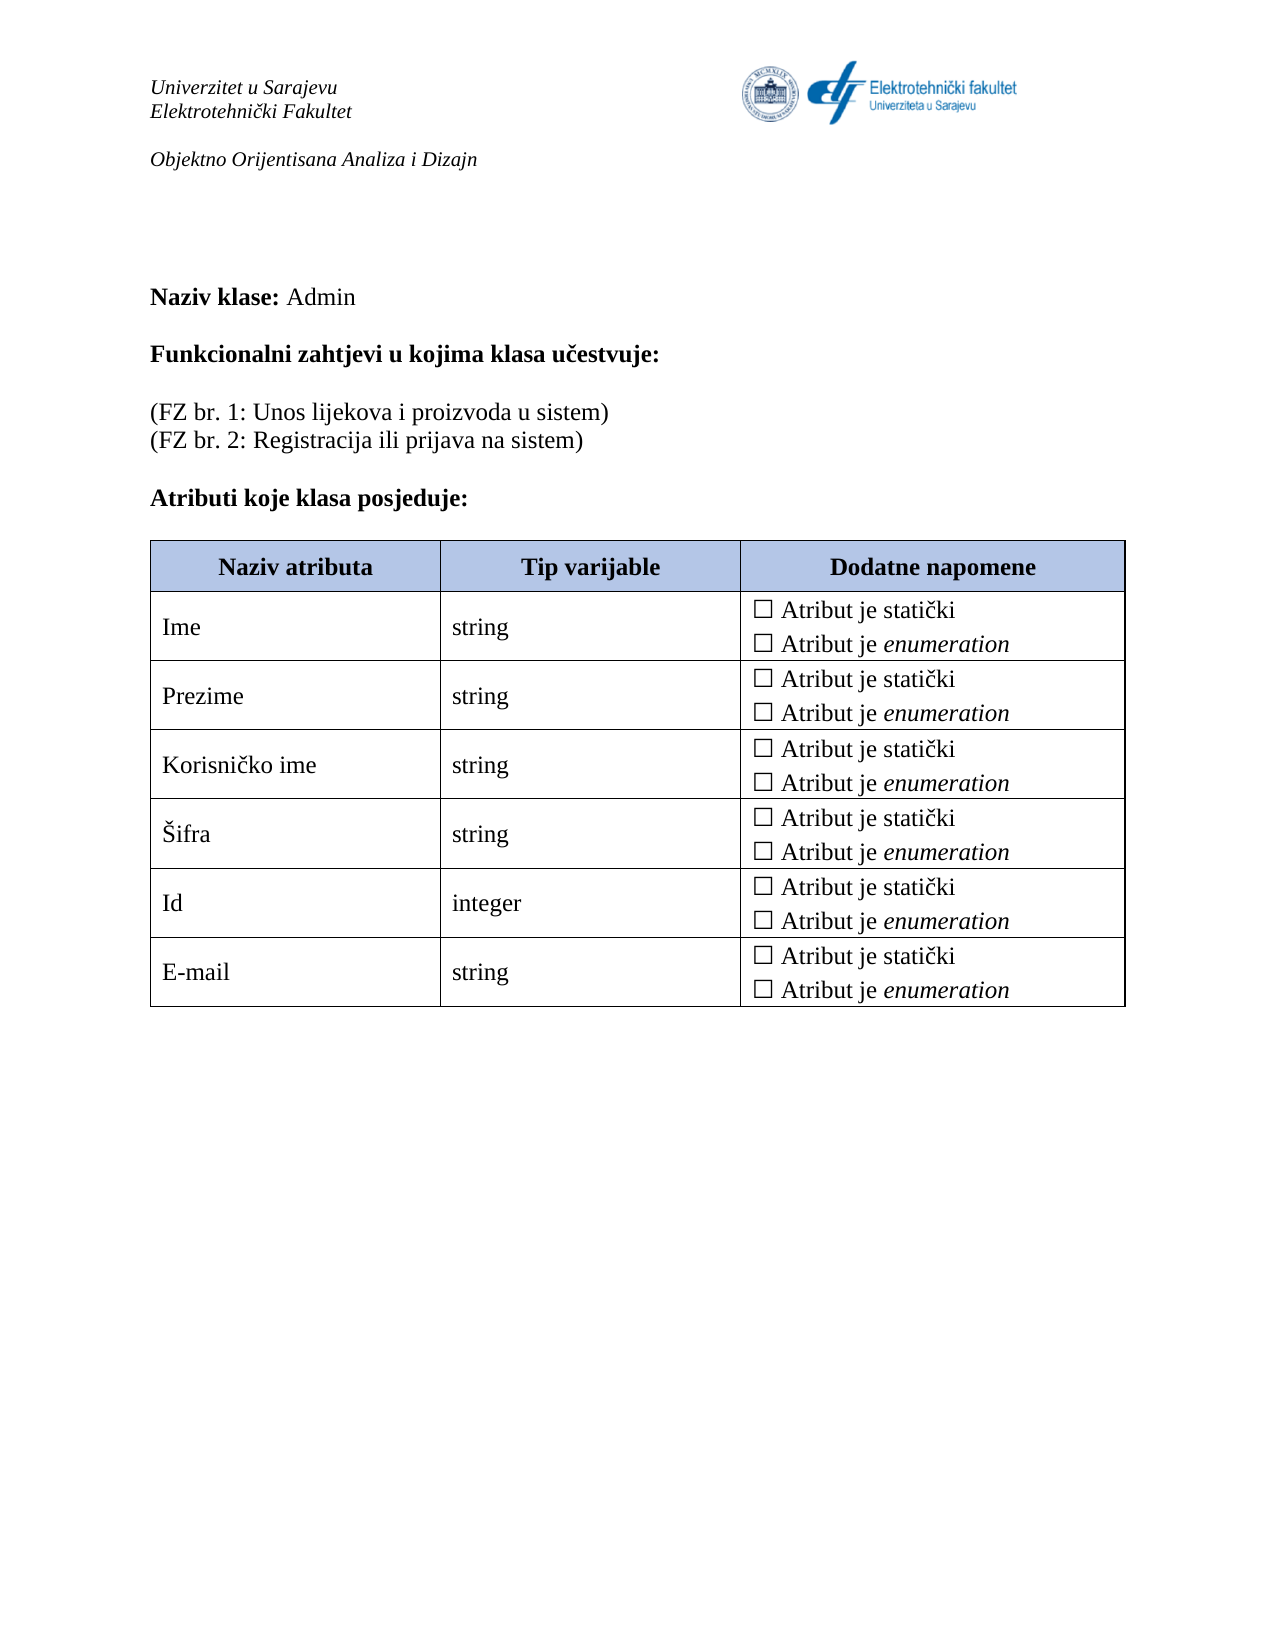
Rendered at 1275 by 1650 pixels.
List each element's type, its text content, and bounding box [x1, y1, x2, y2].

text Funkcionalni zahtjevi u kojima klasa učestvuje: [150, 339, 1125, 368]
table_cell integer [441, 869, 740, 937]
table_cell E-mail [151, 938, 440, 1006]
table_cell string [441, 799, 740, 867]
picture [736, 57, 1022, 129]
table_cell Atribut je statički Atribut je enumeration [741, 938, 1124, 1006]
table_cell Atribut je statički Atribut je enumeration [741, 799, 1124, 867]
table_cell Atribut je statički Atribut je enumeration [741, 730, 1124, 798]
table_header Tip varijable [441, 541, 740, 591]
text Naziv klase: [150, 282, 1125, 310]
table_cell Atribut je statički Atribut je enumeration [741, 592, 1124, 660]
table_cell string [441, 938, 740, 1006]
table_cell Atribut je statički Atribut je enumeration [741, 869, 1124, 937]
table_header Dodatne napomene [741, 541, 1124, 591]
table_cell Id [151, 869, 440, 937]
table_cell Atribut je statički Atribut je enumeration [741, 661, 1124, 729]
text Atributi koje klasa posjeduje: [150, 483, 1125, 512]
table_header Naziv atributa [151, 541, 440, 591]
